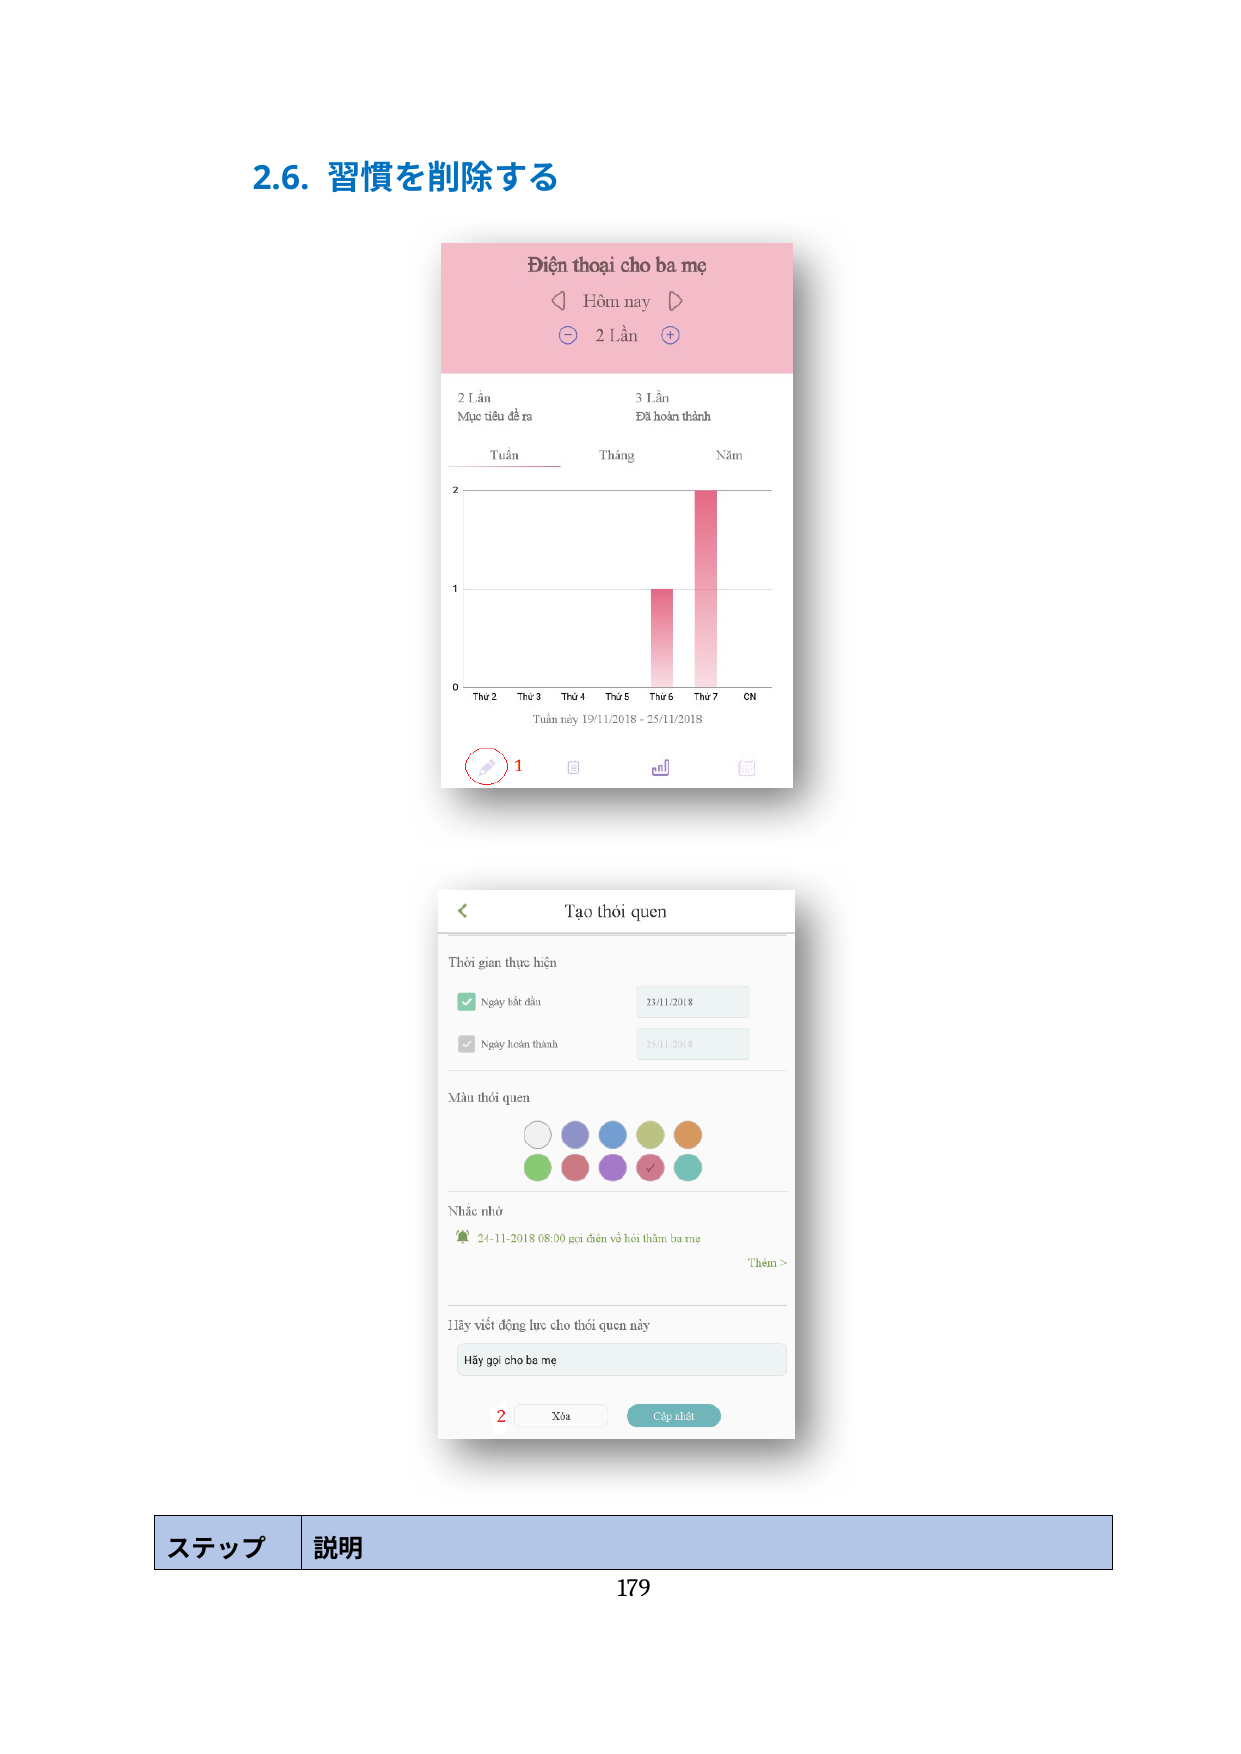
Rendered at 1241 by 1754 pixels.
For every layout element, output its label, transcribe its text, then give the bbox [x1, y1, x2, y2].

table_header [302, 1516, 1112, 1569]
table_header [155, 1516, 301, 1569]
picture [441, 243, 793, 788]
picture [438, 890, 795, 1439]
list 習慣を削除する [252, 151, 1090, 199]
